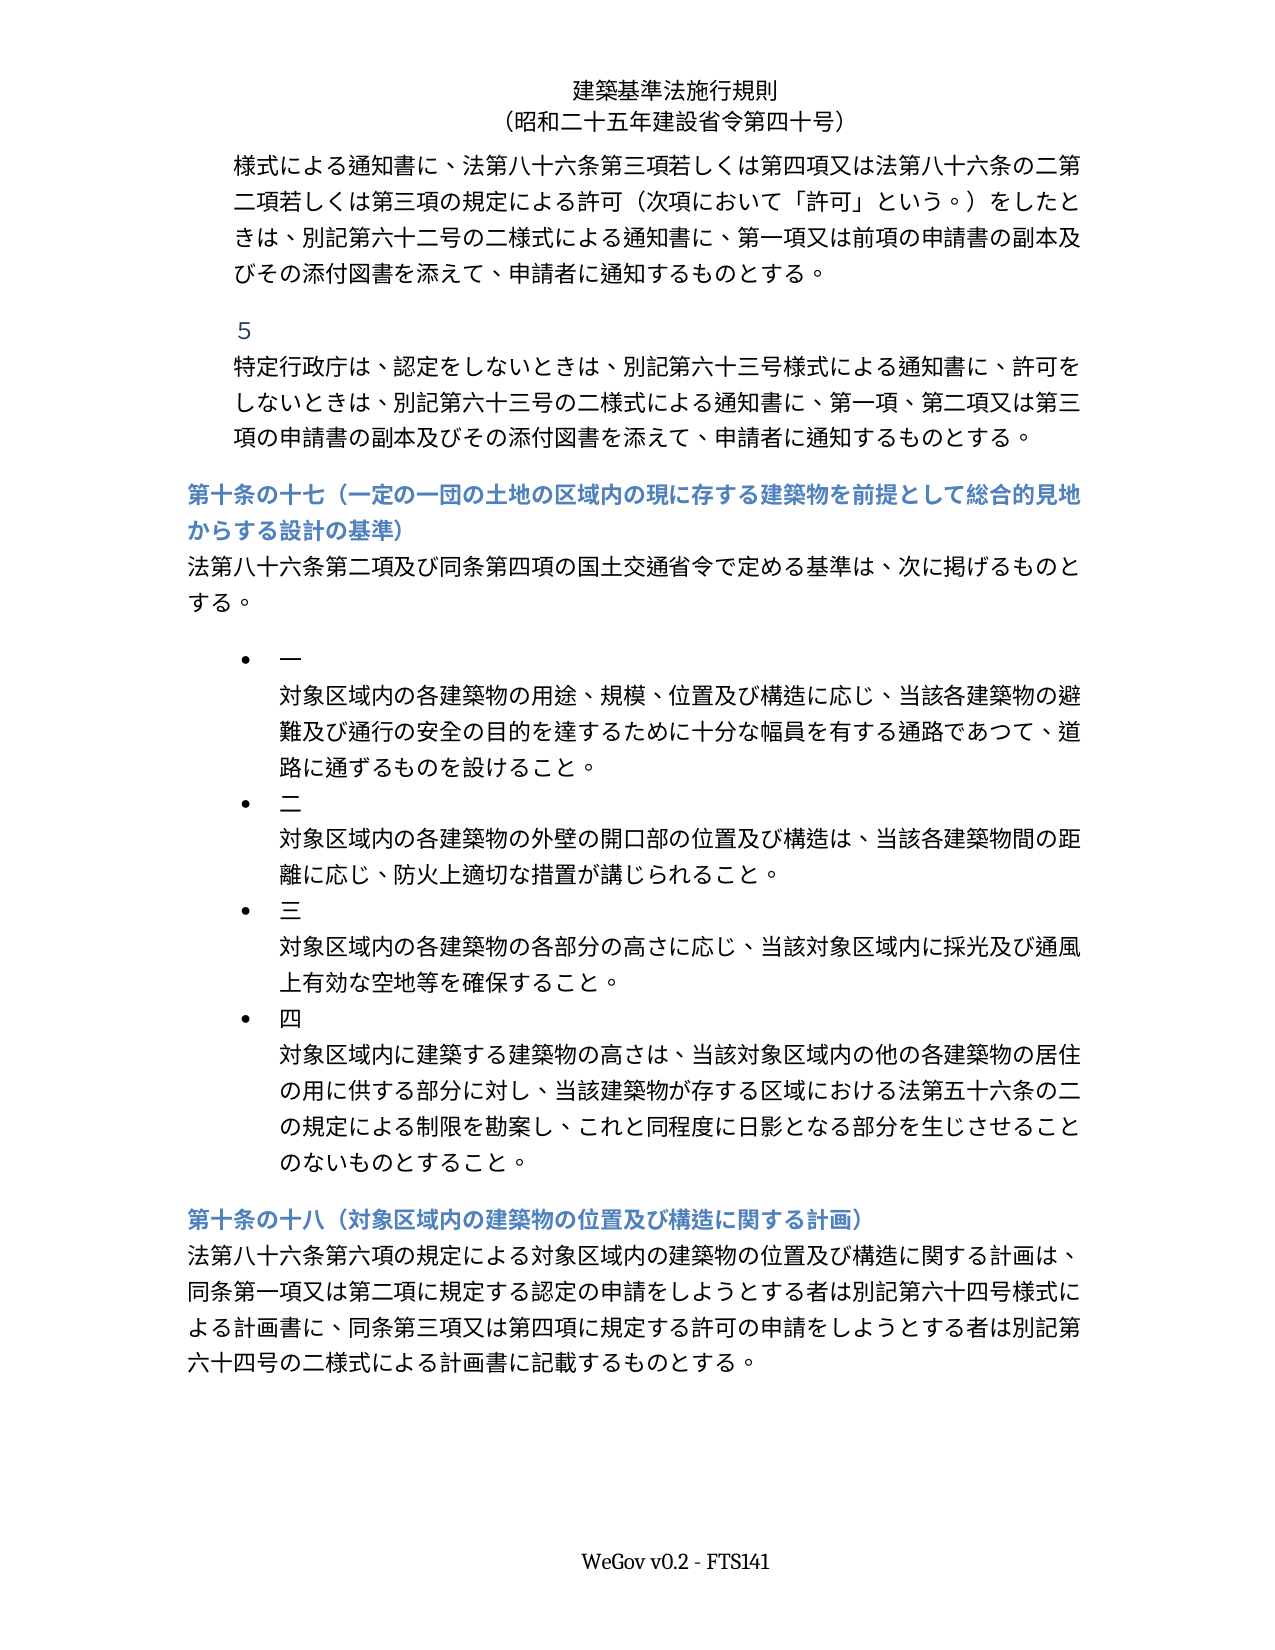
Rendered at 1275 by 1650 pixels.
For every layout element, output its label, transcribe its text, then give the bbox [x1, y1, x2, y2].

text 法第八十六条第六項の規定による対象区域内の建築物の位置及び構造に関する計画は、同条第一項又は第二項に規定する認定の申請をしようとする者は別記第六十四号様式による計画書に、同条第三項又は第四項に規定する許可の申請をしようとする者は別記第六十四号の二様式による計画書に記載するものとする。 [187, 1239, 1087, 1379]
list 三 対象区域内の各建築物の各部分の高さに応じ、当該対象区域内に採光及び通風上有効な空地等を確保すること。 [242, 895, 1087, 998]
list 二 対象区域内の各建築物の外壁の開口部の位置及び構造は、当該各建築物間の距離に応じ、防火上適切な措置が講じられること。 [242, 787, 1087, 891]
list 四 対象区域内に建築する建築物の高さは、当該対象区域内の他の各建築物の居住の用に供する部分に対し、当該建築物が存する区域における法第五十六条の二の規定による制限を勘案し、これと同程度に日影となる部分を生じさせることのないものとすること。 [242, 1003, 1087, 1178]
subtitle ５ [233, 314, 1087, 346]
text 特定行政庁は、認定をしないときは、別記第六十三号様式による通知書に、許可をしないときは、別記第六十三号の二様式による通知書に、第一項、第二項又は第三項の申請書の副本及びその添付図書を添えて、申請者に通知するものとする。 [233, 351, 1087, 454]
subtitle 第十条の十七（一定の一団の土地の区域内の現に存する建築物を前提として総合的見地からする設計の基準） [187, 479, 1087, 546]
list 一 対象区域内の各建築物の用途、規模、位置及び構造に応じ、当該各建築物の避難及び通行の安全の目的を達するために十分な幅員を有する通路であつて、道路に通ずるものを設けること。 [242, 644, 1087, 783]
text 法第八十六条第二項及び同条第四項の国土交通省令で定める基準は、次に掲げるものとする。 [187, 551, 1087, 618]
subtitle 第十条の十八（対象区域内の建築物の位置及び構造に関する計画） [187, 1204, 1087, 1235]
